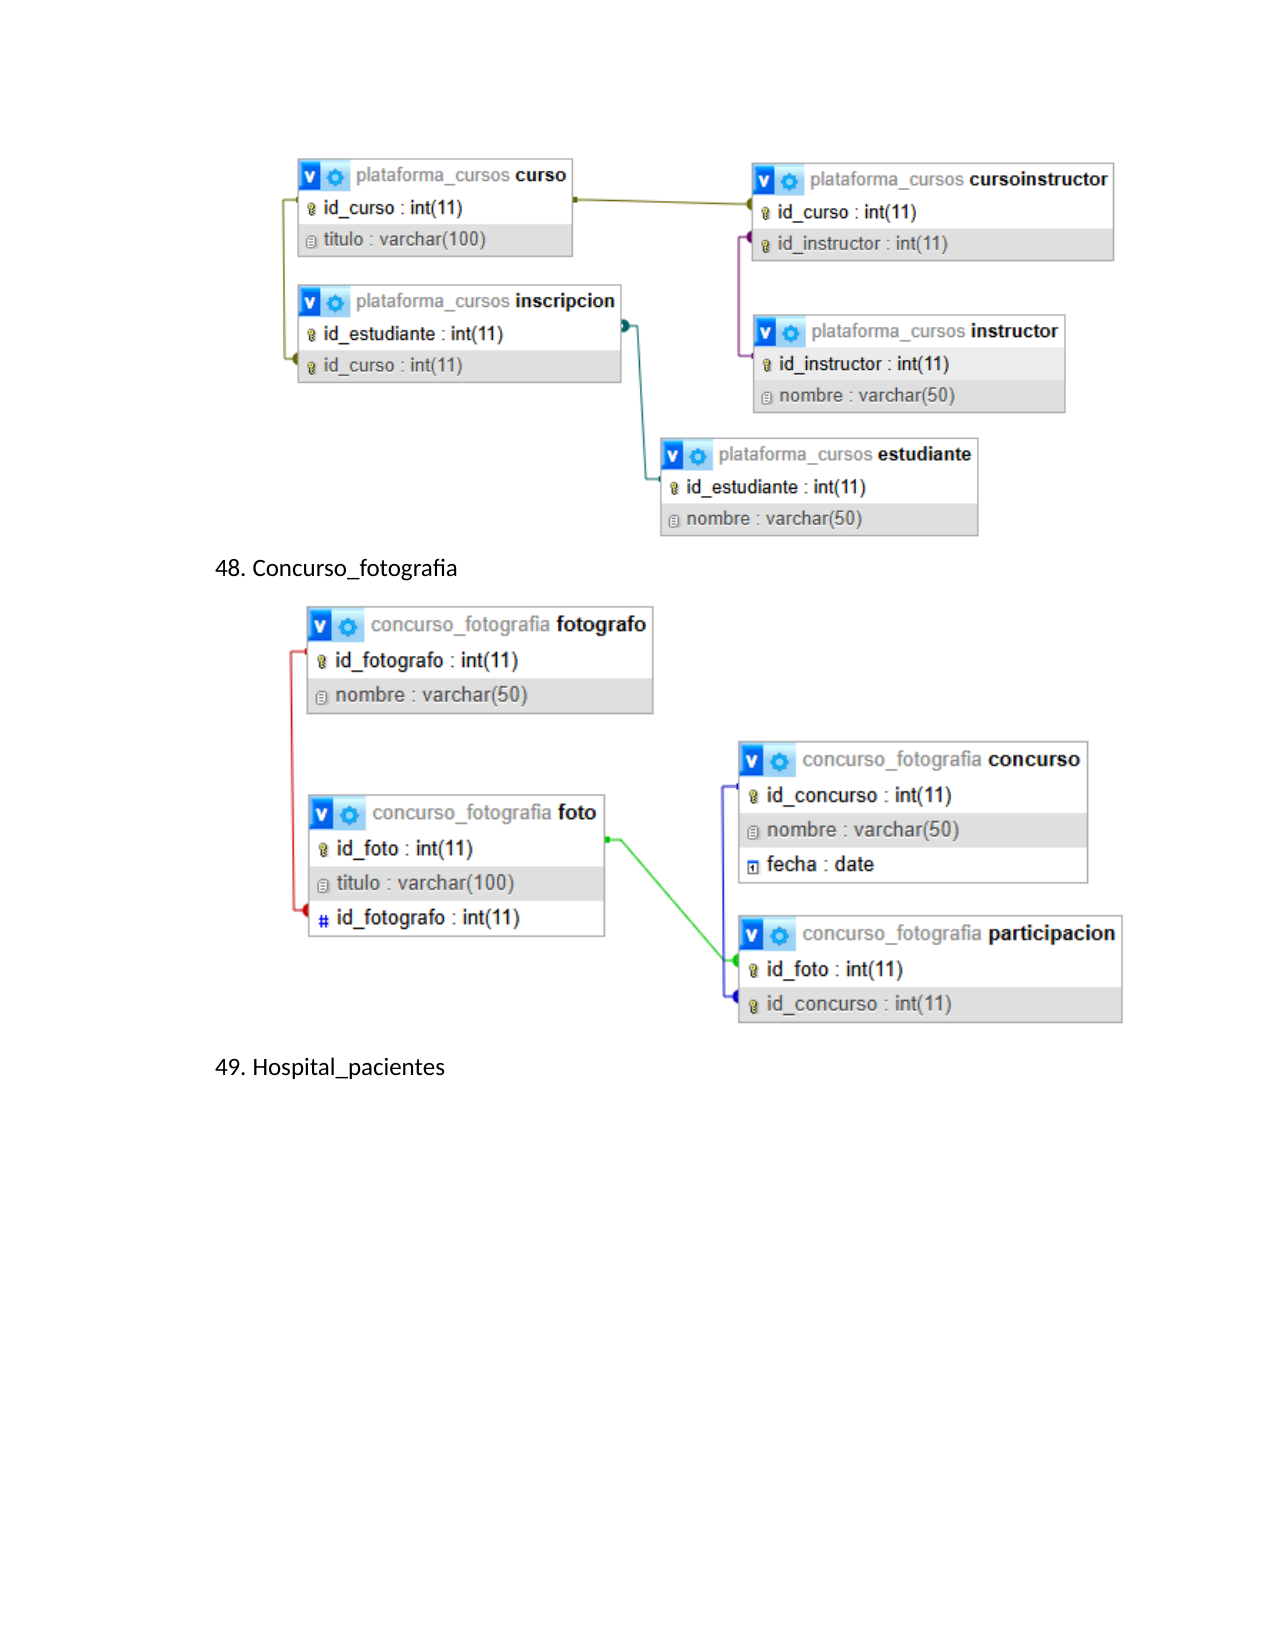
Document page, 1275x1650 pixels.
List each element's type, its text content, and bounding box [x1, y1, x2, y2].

list Hospital_pacientes [215, 1051, 1098, 1081]
picture [252, 586, 1170, 1047]
picture [252, 147, 1173, 548]
list Concurso_fotografia [215, 552, 1098, 582]
